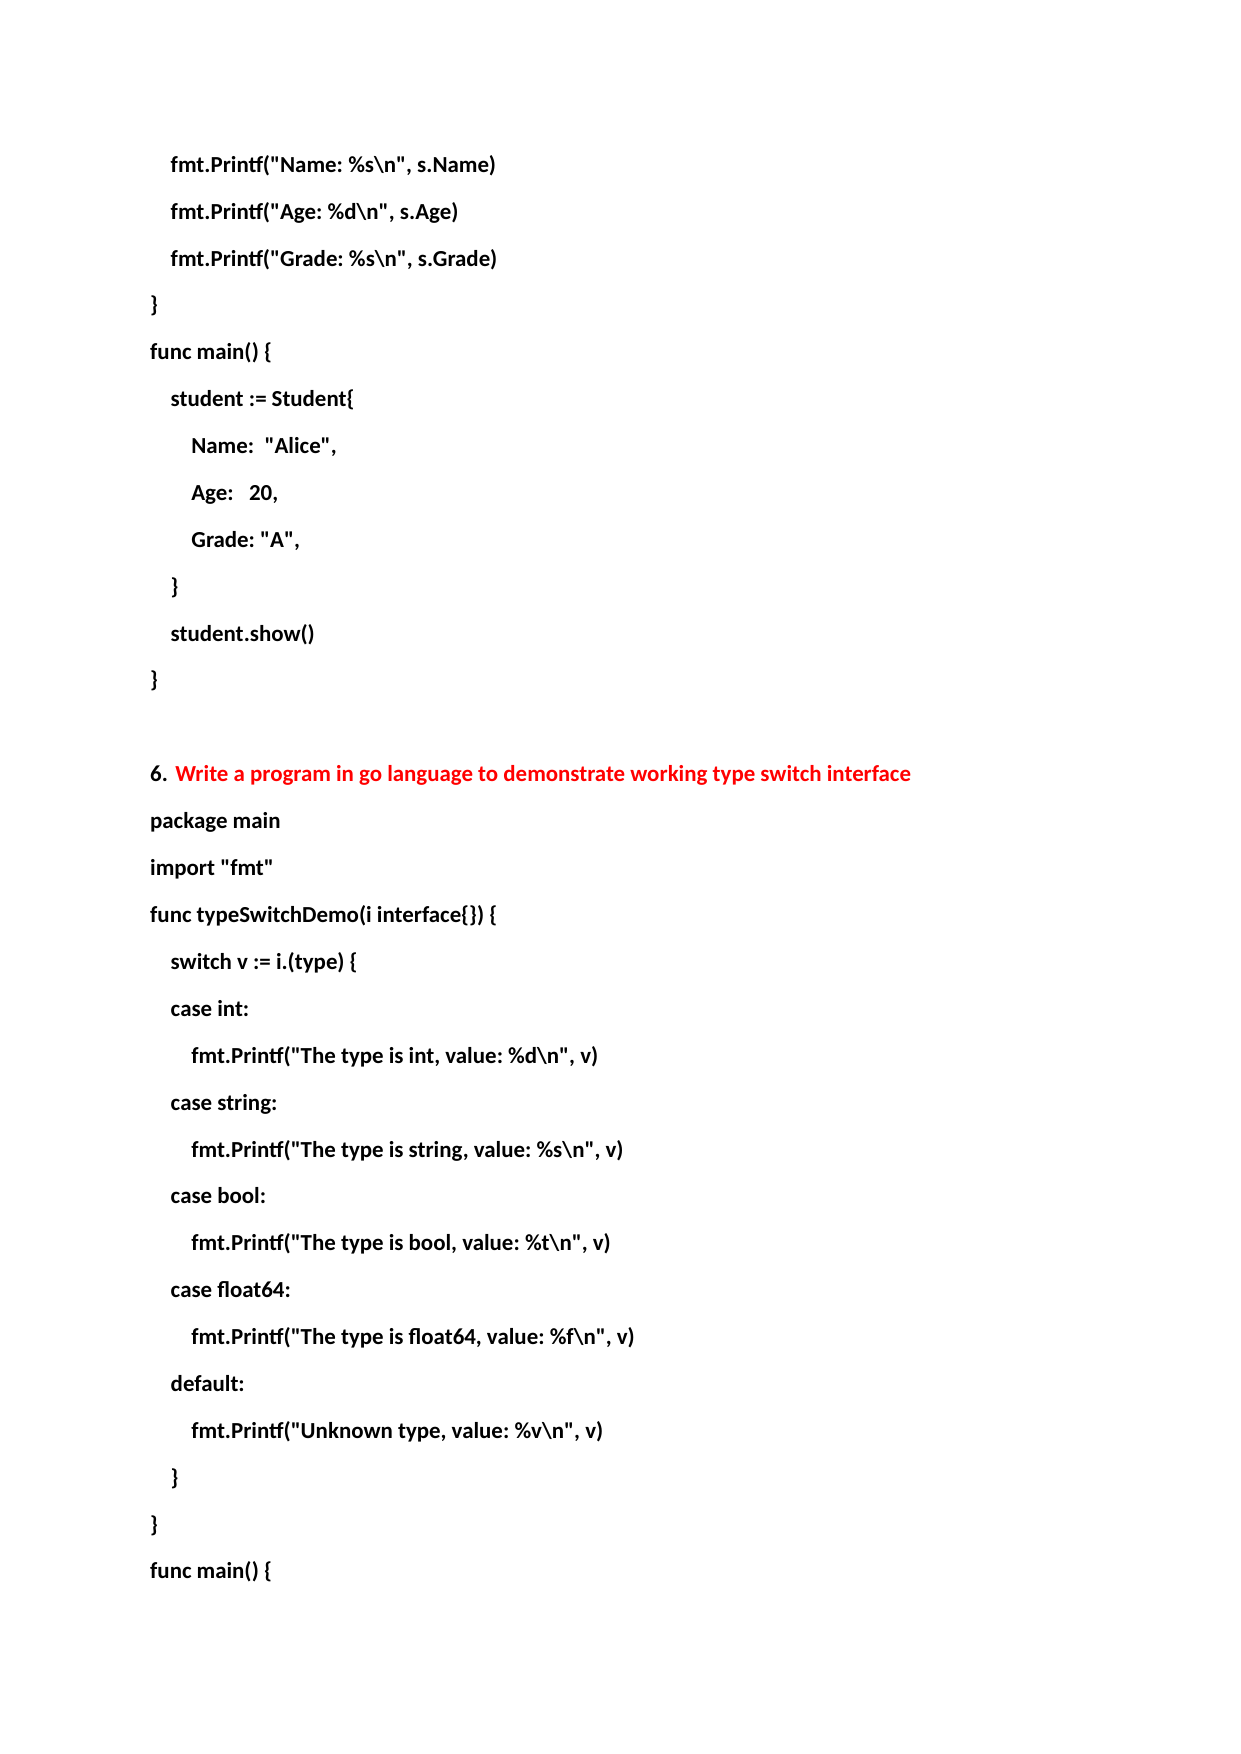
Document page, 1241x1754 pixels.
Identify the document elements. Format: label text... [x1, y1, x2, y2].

text Grade: "A", [150, 525, 1090, 553]
text fmt.Printf("The type is bool, value: %t\n", v) [150, 1228, 1090, 1256]
text fmt.Printf("The type is float64, value: %f\n", v) [150, 1322, 1090, 1350]
text student := Student{ [150, 384, 1090, 412]
text func main() { [150, 1557, 1090, 1584]
text func typeSwitchDemo(i interface{}) { [150, 900, 1090, 928]
text Name: "Alice", [150, 431, 1090, 459]
text } [150, 1510, 1090, 1538]
text case int: [150, 994, 1090, 1022]
text default: [150, 1369, 1090, 1397]
text } [150, 1463, 1090, 1491]
text student.show() [150, 619, 1090, 647]
text } [150, 666, 1090, 694]
text fmt.Printf("The type is int, value: %d\n", v) [150, 1041, 1090, 1069]
text Age: 20, [150, 478, 1090, 506]
text import "fmt" [150, 853, 1090, 881]
text func main() { [150, 337, 1090, 366]
text case string: [150, 1088, 1090, 1116]
text case bool: [150, 1182, 1090, 1209]
text switch v := i.(type) { [150, 947, 1090, 975]
text fmt.Printf("The type is string, value: %s\n", v) [150, 1135, 1090, 1163]
text } [150, 572, 1090, 600]
text fmt.Printf("Unknown type, value: %v\n", v) [150, 1416, 1090, 1444]
text fmt.Printf("Name: %s\n", s.Name) [150, 150, 1090, 178]
text package main [150, 807, 1090, 834]
text case float64: [150, 1275, 1090, 1303]
text } [150, 291, 1090, 319]
text fmt.Printf("Grade: %s\n", s.Grade) [150, 244, 1090, 272]
text 6. Write a program in go language to demonstrate working type switch interface [150, 759, 1090, 787]
text fmt.Printf("Age: %d\n", s.Age) [150, 197, 1090, 225]
